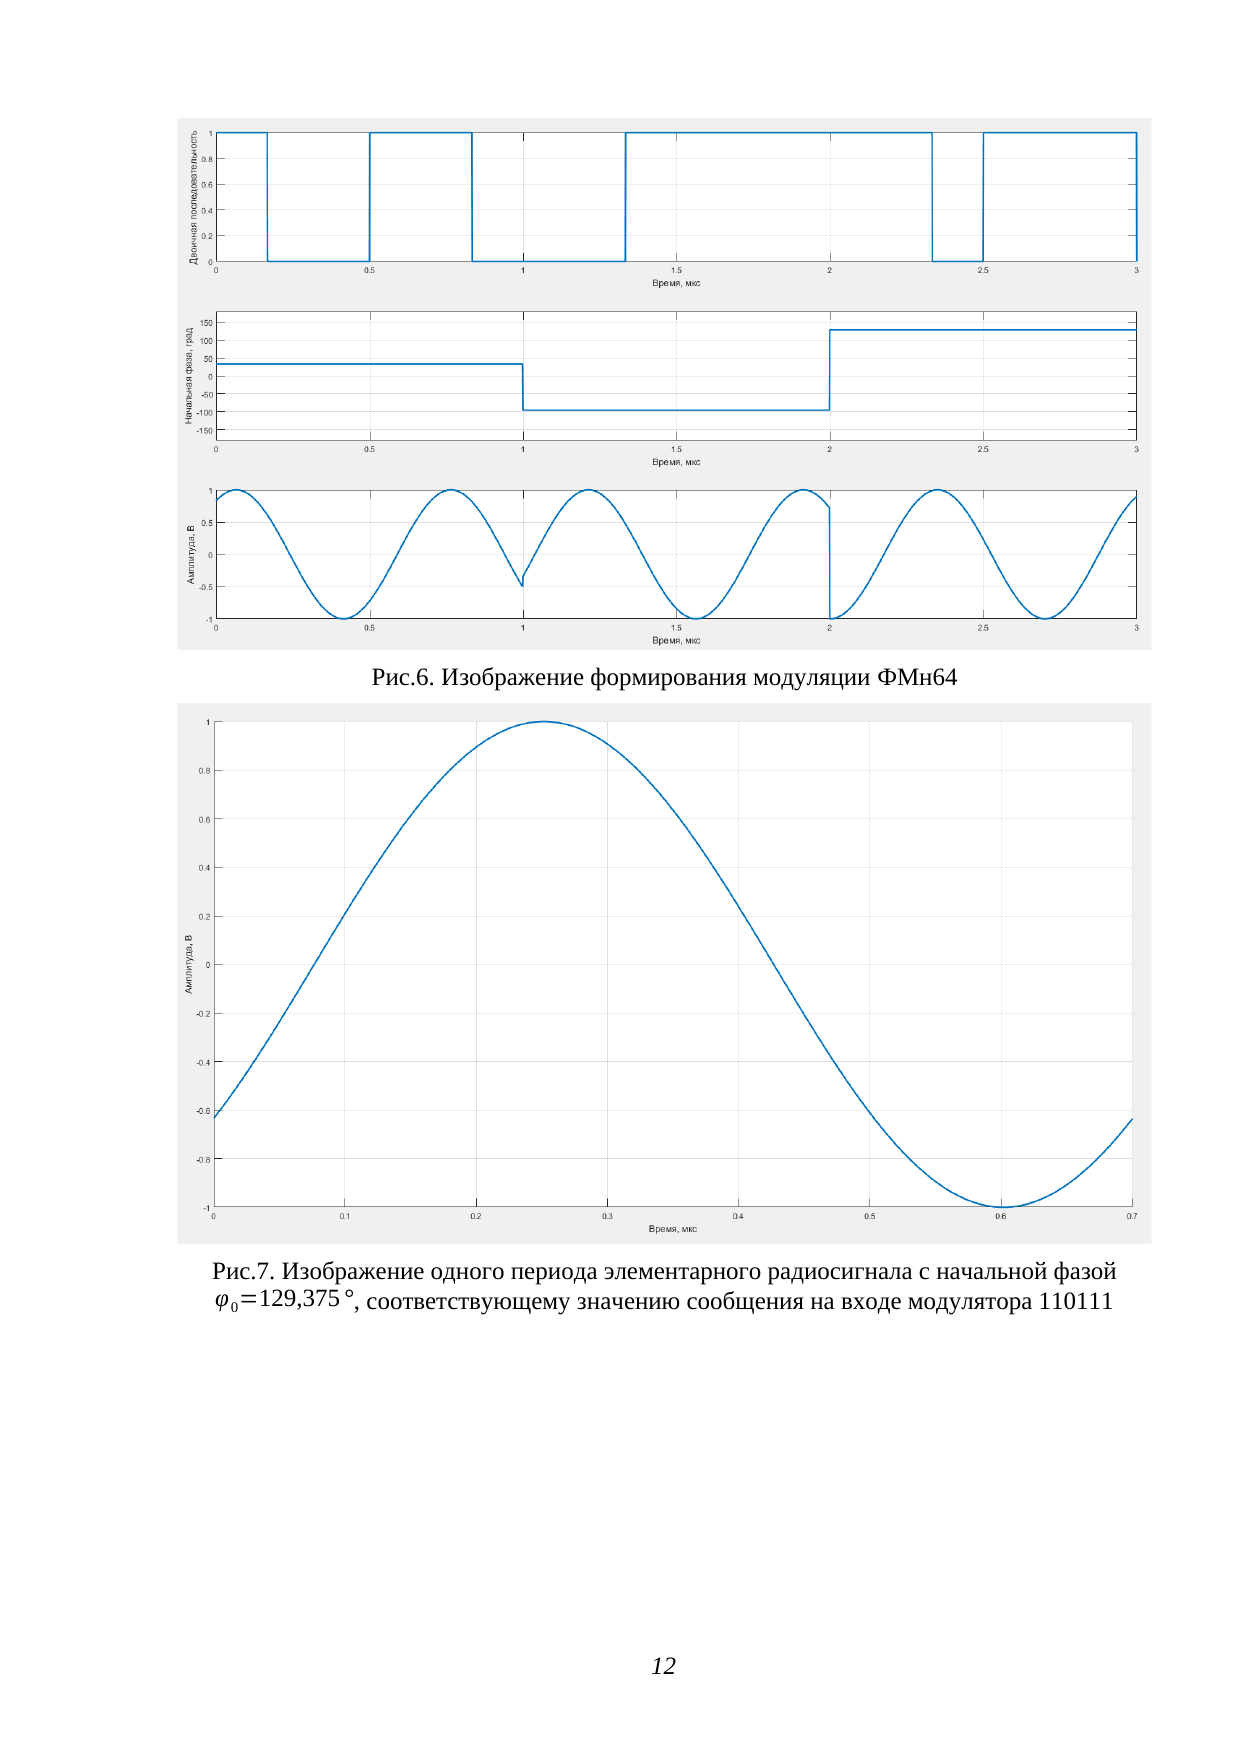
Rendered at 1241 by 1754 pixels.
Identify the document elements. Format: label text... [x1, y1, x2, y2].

text Рис.6. Изображение формирования модуляции ФМн64 [177, 662, 1152, 691]
picture [177, 118, 1152, 650]
text Рис.7. Изображение одного периода элементарного радиосигнала с начальной фазой , соответствующему значению сообщения на входе модулятора 110111 [177, 1256, 1152, 1316]
picture [177, 703, 1152, 1244]
